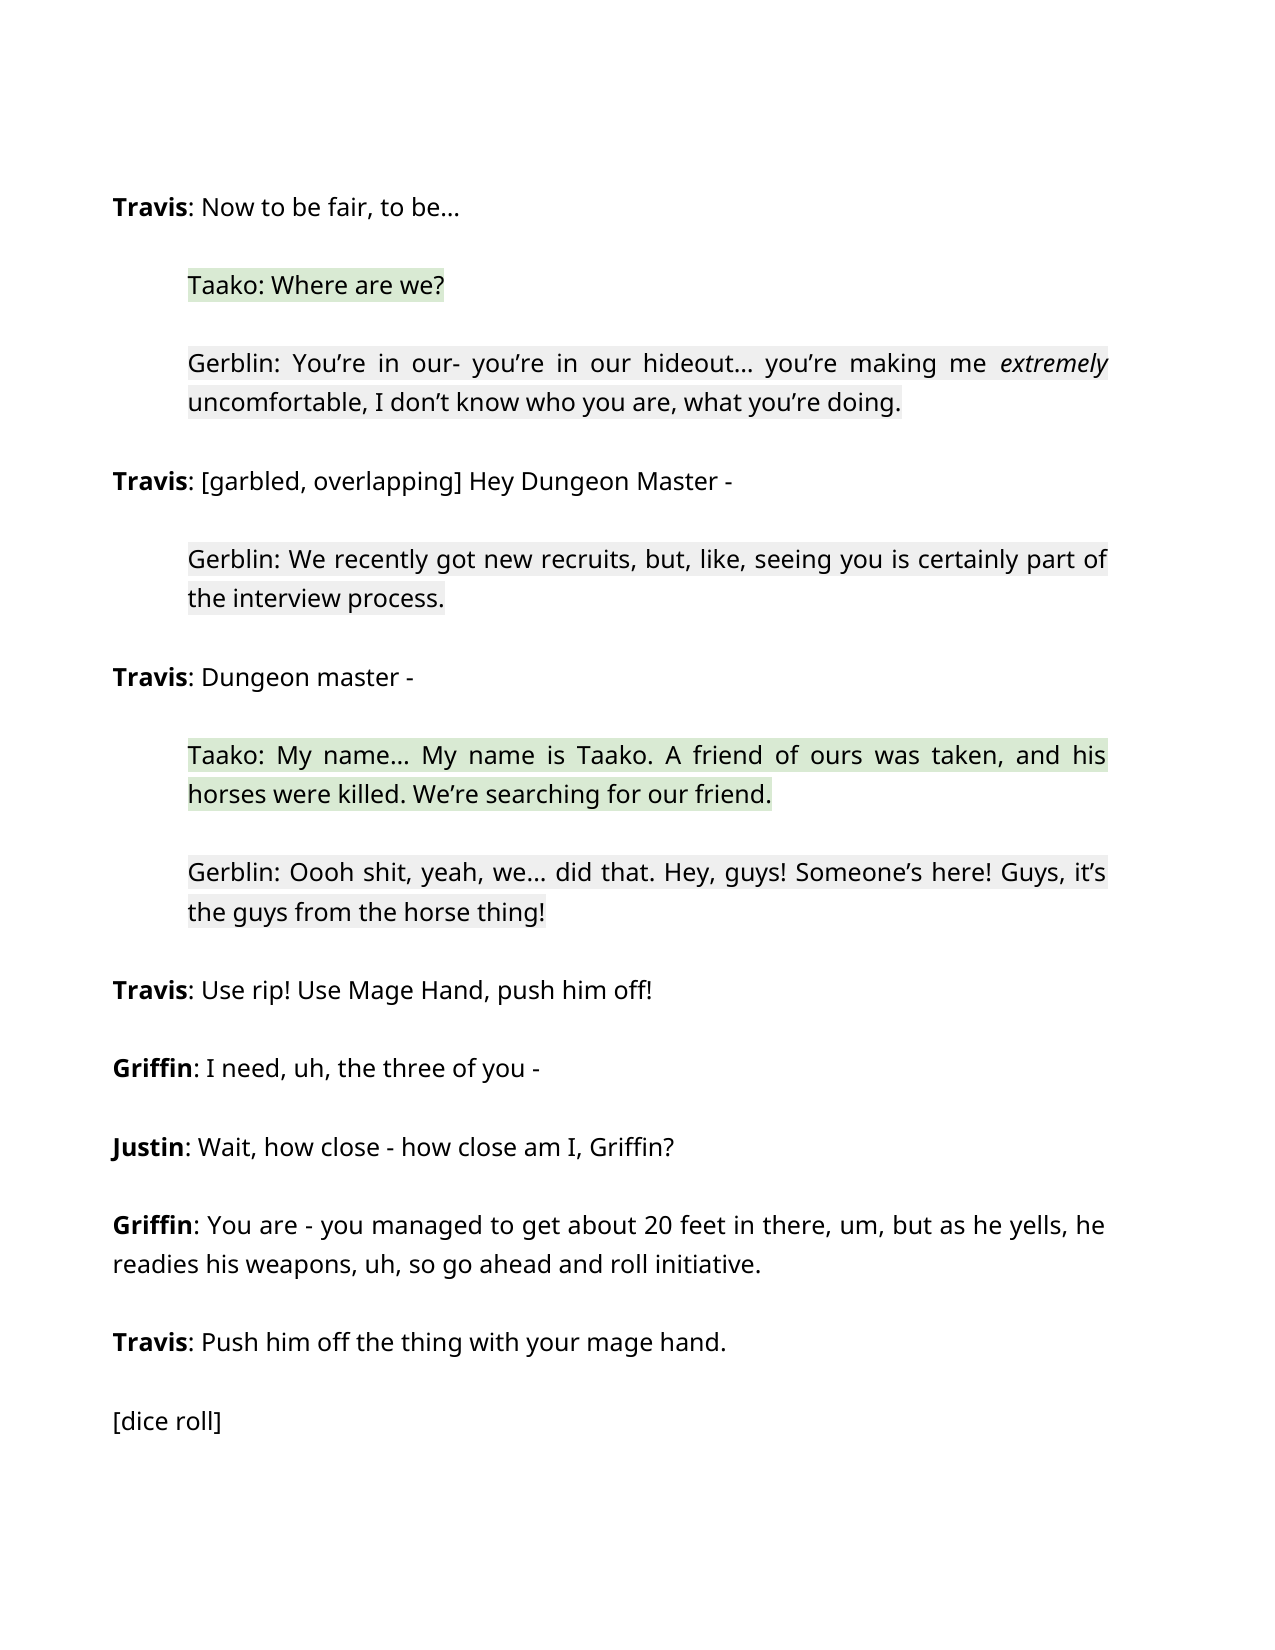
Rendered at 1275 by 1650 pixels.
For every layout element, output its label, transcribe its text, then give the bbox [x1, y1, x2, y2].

text [dice roll] [112, 1403, 1108, 1437]
text Griffin: I need, uh, the three of you - [112, 1051, 1108, 1085]
text Travis: Dungeon master - [112, 659, 1108, 693]
text Gerblin: We recently got new recruits, but, like, seeing you is certainly part of the interview process. [187, 542, 1108, 615]
text Travis: Push him off the thing with your mage hand. [112, 1325, 1108, 1359]
text Gerblin: Oooh shit, yeah, we... did that. Hey, guys! Someone’s here! Guys, it’s the guys from the horse thing! [187, 855, 1108, 928]
text Taako: Where are we? [187, 267, 1108, 302]
text Justin: Wait, how close - how close am I, Griffin? [112, 1129, 1108, 1163]
text Griffin: You are - you managed to get about 20 feet in there, um, but as he yells, he readies his weapons, uh, so go ahead and roll initiative. [112, 1207, 1108, 1281]
text Travis: [garbled, overlapping] Hey Dungeon Master - [112, 463, 1108, 497]
text Gerblin: You’re in our- you’re in our hideout… you’re making me extremely uncomfortable, I don’t know who you are, what you’re doing. [187, 346, 1108, 419]
text Travis: Use rip! Use Mage Hand, push him off! [112, 972, 1108, 1007]
text Travis: Now to be fair, to be… [112, 189, 1108, 223]
text Taako: My name… My name is Taako. A friend of ours was taken, and his horses were killed. We’re searching for our friend. [187, 748, 1108, 811]
